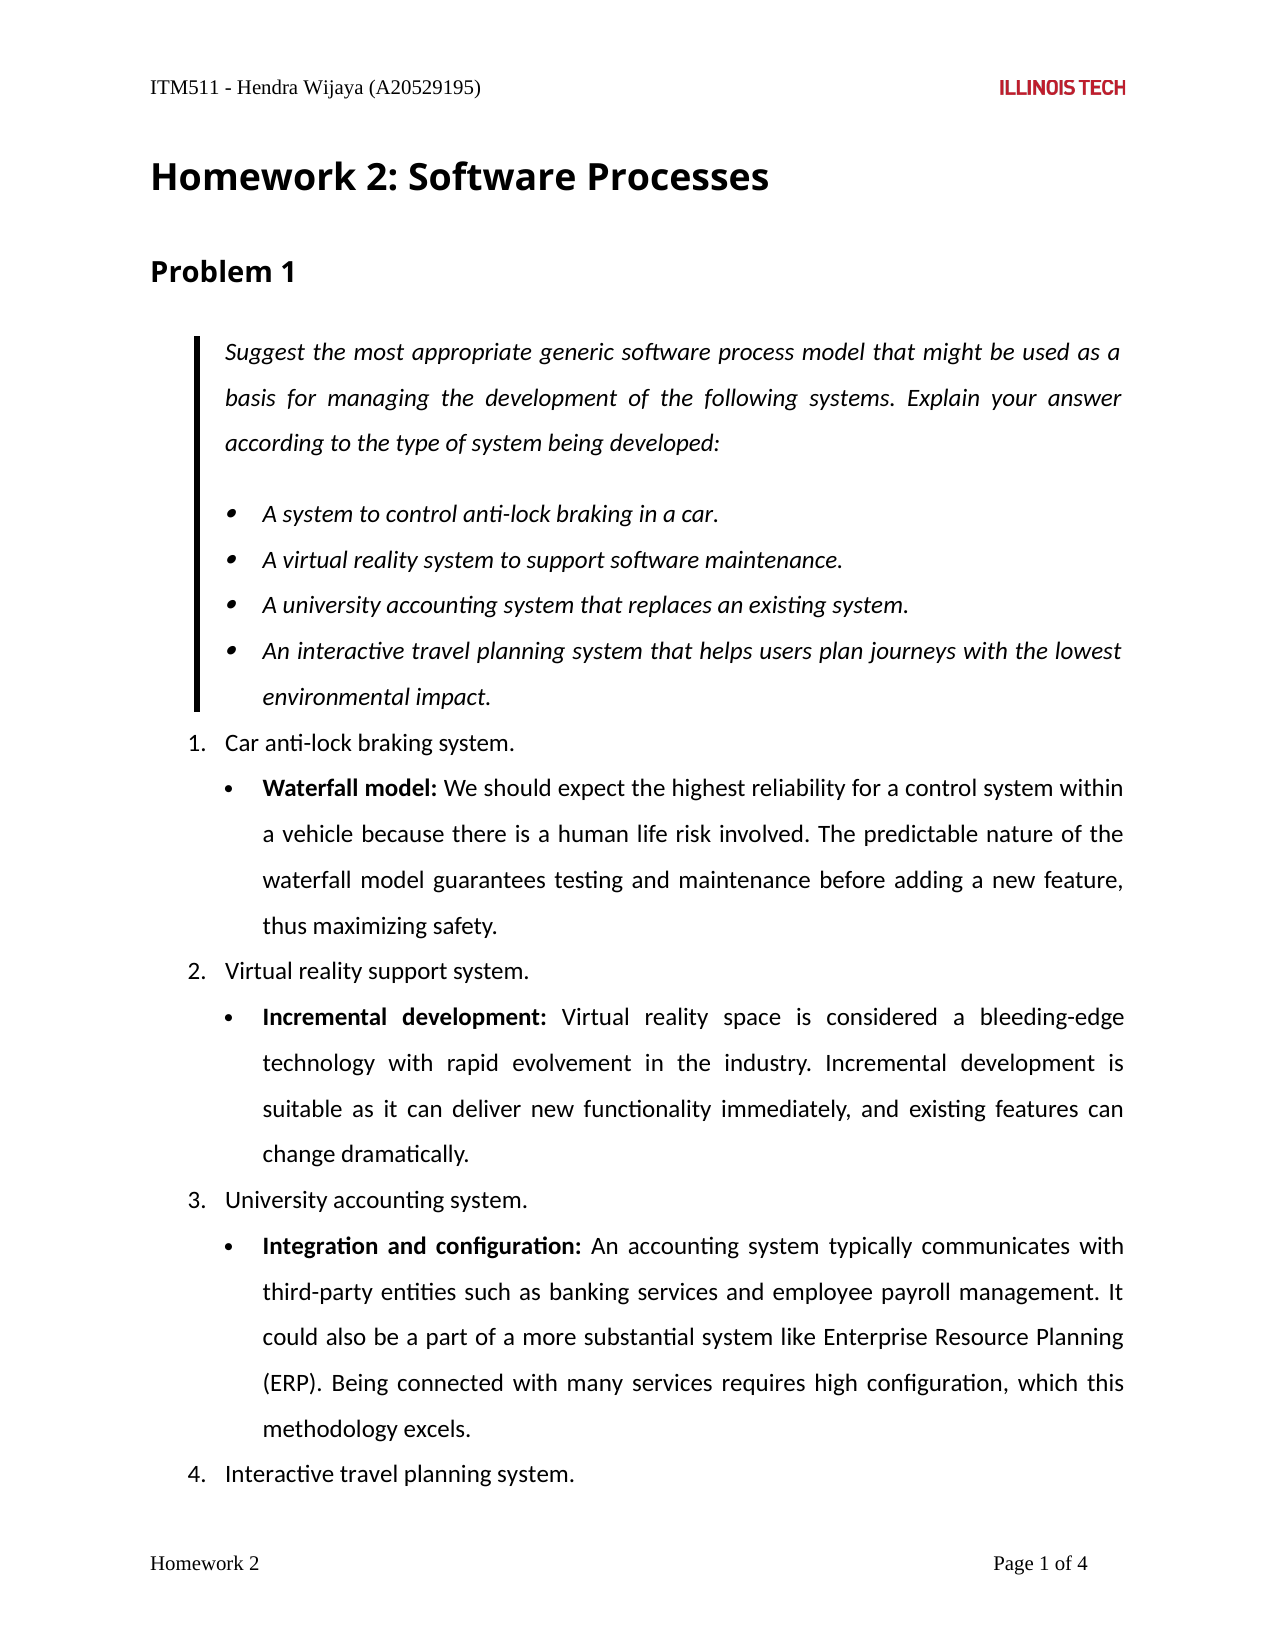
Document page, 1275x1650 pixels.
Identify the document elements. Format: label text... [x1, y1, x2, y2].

list Incremental development: Virtual reality space is considered a bleeding-edge technology with rapid evolvement in the industry. Incremental development is suitable as it can deliver new functionality immediately, and existing features can change dramatically. [225, 1001, 1125, 1169]
list A university accounting system that replaces an existing system. [200, 590, 1125, 620]
list A system to control anti-lock braking in a car. [200, 498, 1125, 529]
list Waterfall model: We should expect the highest reliability for a control system within a vehicle because there is a human life risk involved. The predictable nature of the waterfall model guarantees testing and maintenance before adding a new feature, thus maximizing safety. [225, 773, 1125, 940]
list Integration and configuration: An accounting system typically communicates with third-party entities such as banking services and employee payroll management. It could also be a part of a more substantial system like Enterprise Resource Planning (ERP). Being connected with many services requires high configuration, which this methodology excels. [225, 1230, 1125, 1443]
list Car anti-lock braking system. [187, 727, 1125, 757]
list University accounting system. [187, 1184, 1125, 1215]
list An interactive travel planning system that helps users plan journeys with the lowest environmental impact. [200, 635, 1125, 712]
text Suggest the most appropriate generic software process model that might be used as a basis for managing the development of the following systems. Explain your answer according to the type of system being developed: [200, 336, 1125, 458]
picture [1000, 80, 1125, 95]
text Problem 1 [150, 252, 1125, 291]
list Interactive travel planning system. [187, 1458, 1125, 1489]
list A virtual reality system to support software maintenance. [200, 544, 1125, 574]
text Homework 2: Software Processes [150, 150, 1125, 201]
list Virtual reality support system. [187, 956, 1125, 986]
